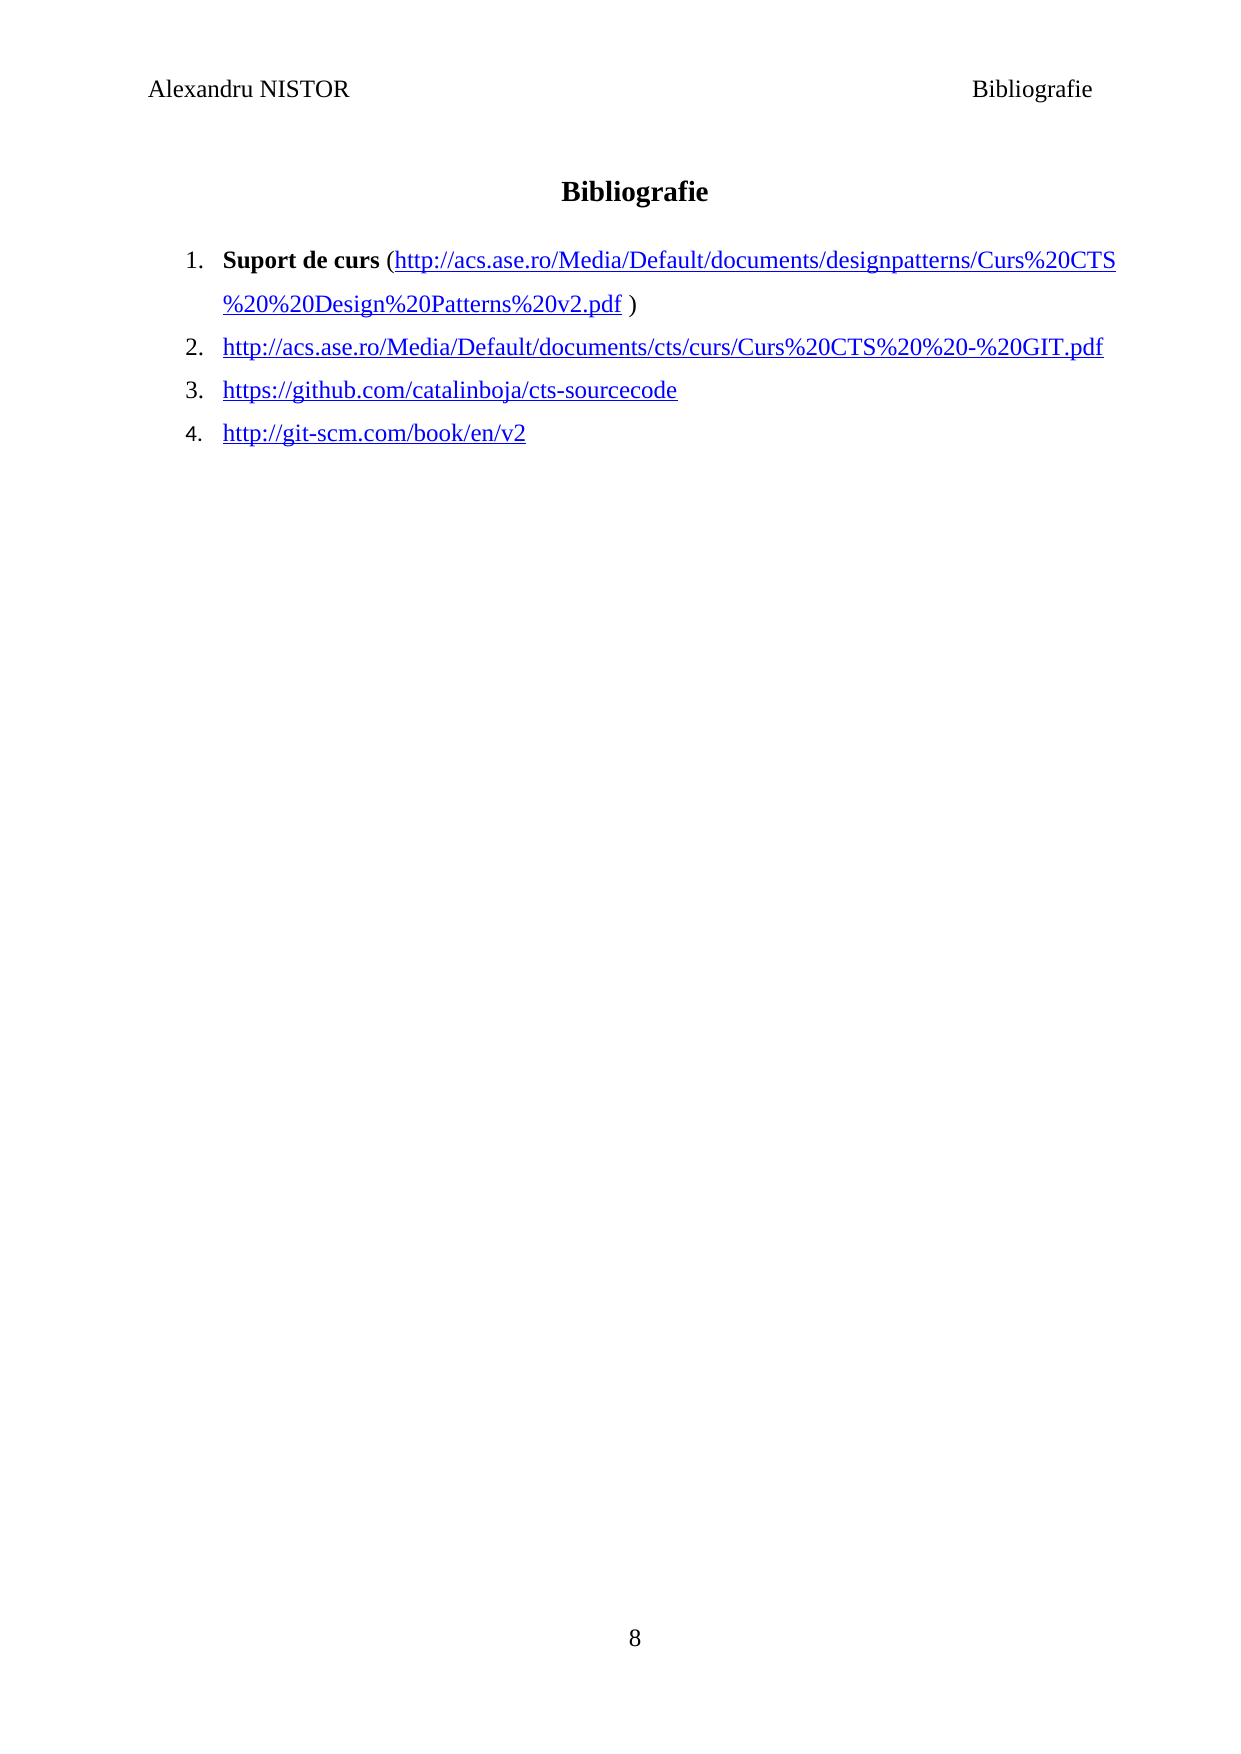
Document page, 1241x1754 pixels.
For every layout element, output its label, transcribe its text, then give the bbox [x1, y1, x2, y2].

list http://acs.ase.ro/Media/Default/documents/cts/curs/Curs%20CTS%20%20-%20GIT.pdf [185, 332, 1122, 361]
list http://git-scm.com/book/en/v2 [185, 418, 1122, 447]
text Bibliografie [148, 174, 1122, 208]
list https://github.com/catalinboja/cts-sourcecode [185, 375, 1122, 404]
list Suport de curs (http://acs.ase.ro/Media/Default/documents/designpatterns/Curs%20CTS%20%20Design%20Patterns%20v2.pdf ) [185, 246, 1122, 317]
